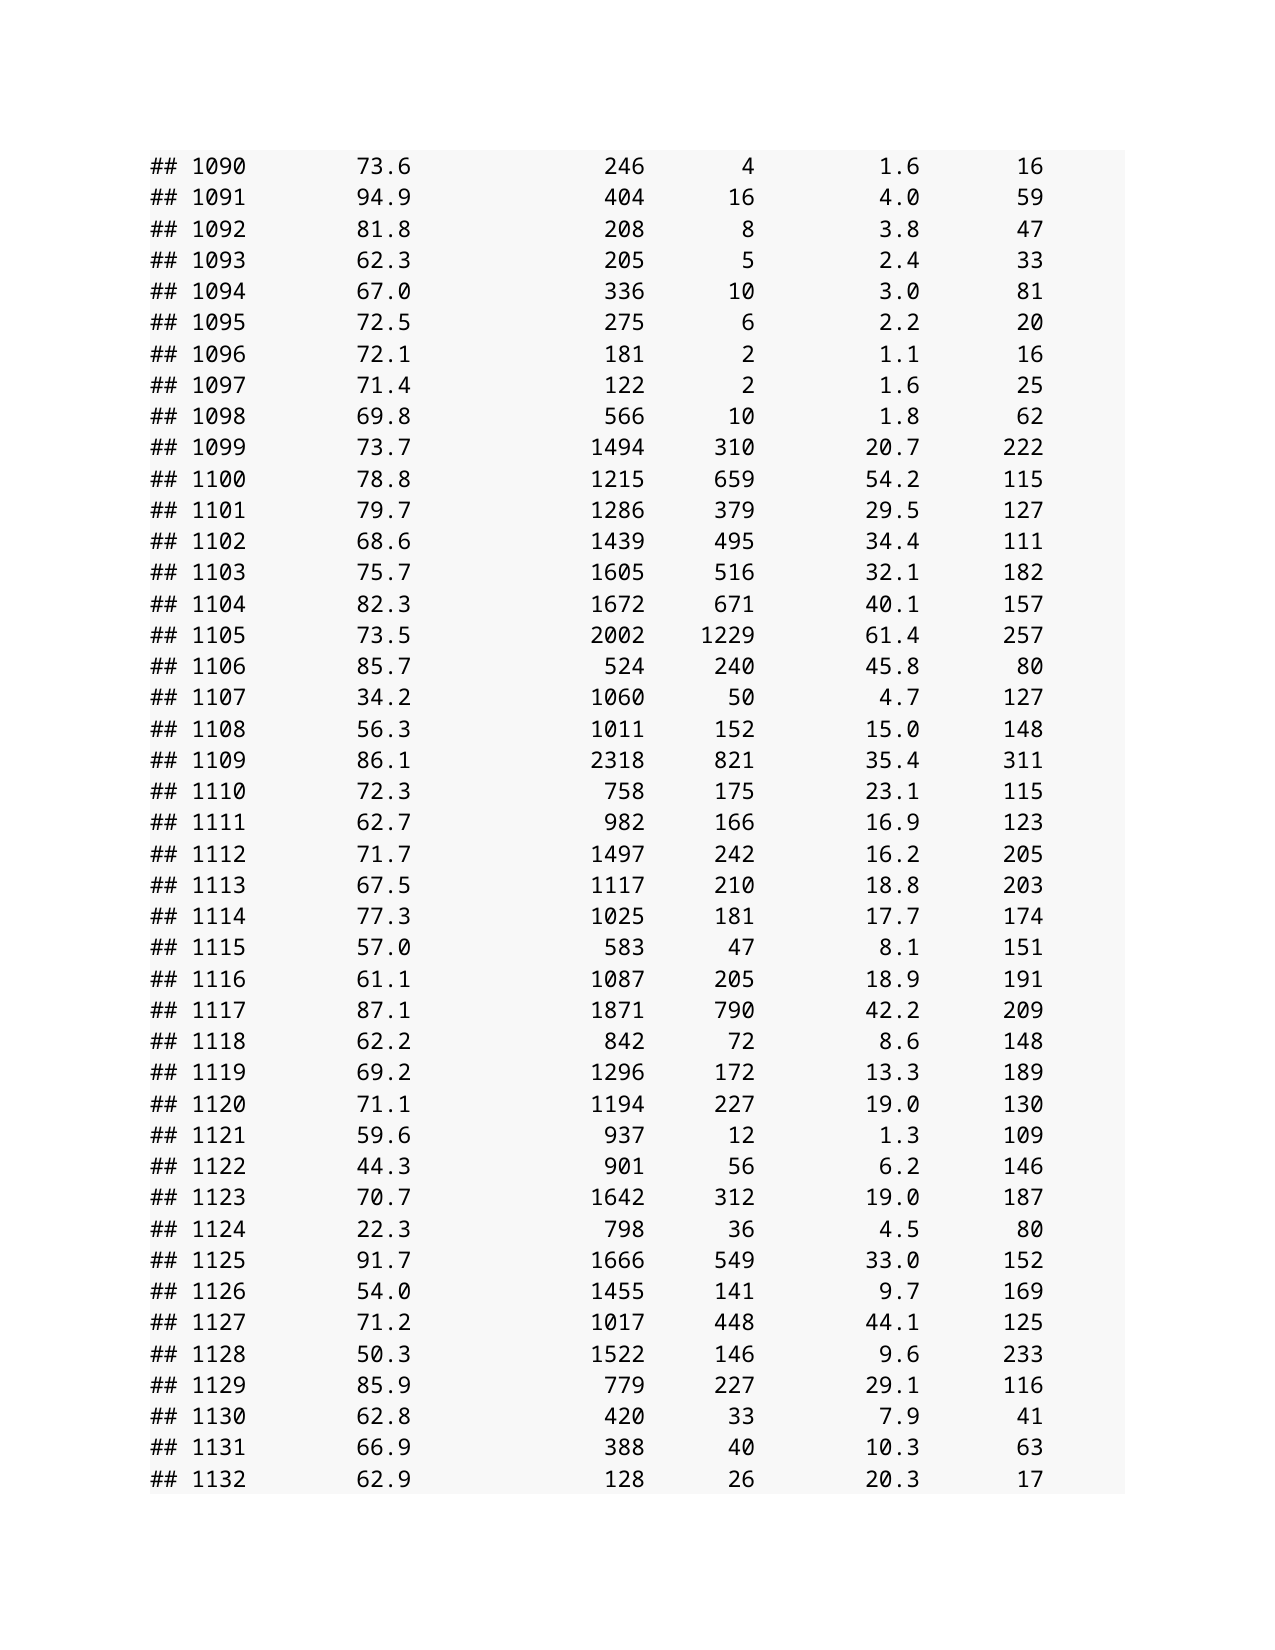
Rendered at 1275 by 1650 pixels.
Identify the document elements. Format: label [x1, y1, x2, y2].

text [150, 150, 1125, 1494]
